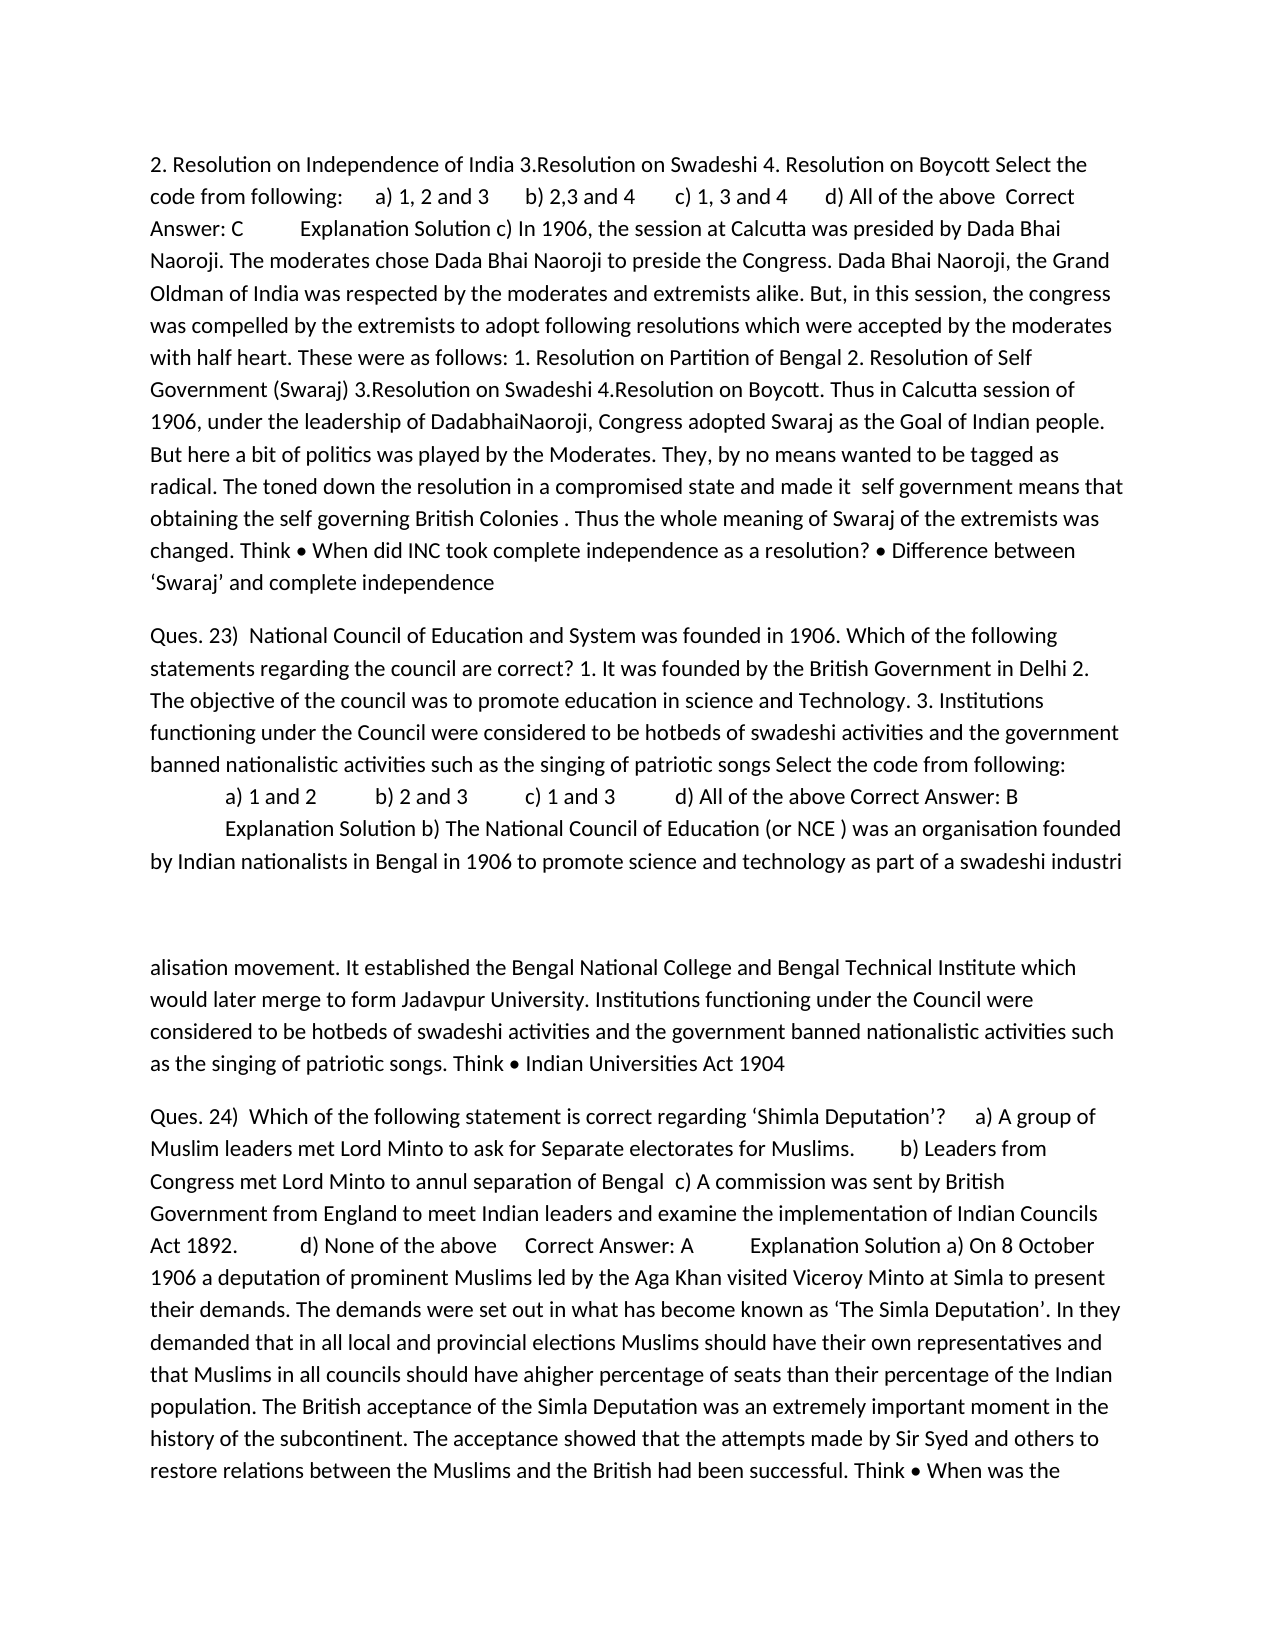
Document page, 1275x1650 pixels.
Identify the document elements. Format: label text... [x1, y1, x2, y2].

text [150, 1102, 1125, 1484]
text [150, 150, 1125, 596]
text alisation movement. It established the Bengal National College and Bengal Technical Institute which would later merge to form Jadavpur University. Institutions functioning under the Council were considered to be hotbeds of swadeshi activities and the government banned nationalistic activities such as the singing of patriotic songs. Think • Indian Universities Act 1904 [150, 953, 1125, 1077]
text Ques. 23) National Council of Education and System was founded in 1906. Which of the following statements regarding the council are correct? 1. It was founded by the British Government in Delhi 2. The objective of the council was to promote education in science and Technology. 3. Institutions functioning under the Council were considered to be hotbeds of swadeshi activities and the government banned nationalistic activities such as the singing of patriotic songs Select the code from following: a) 1 and 2 b) 2 and 3 c) 1 and 3 d) All of the above Correct Answer: B Explanation Solution b) The National Council of Education (or NCE ) was an organisation founded by Indian nationalists in Bengal in 1906 to promote science and technology as part of a swadeshi industri [150, 621, 1125, 875]
